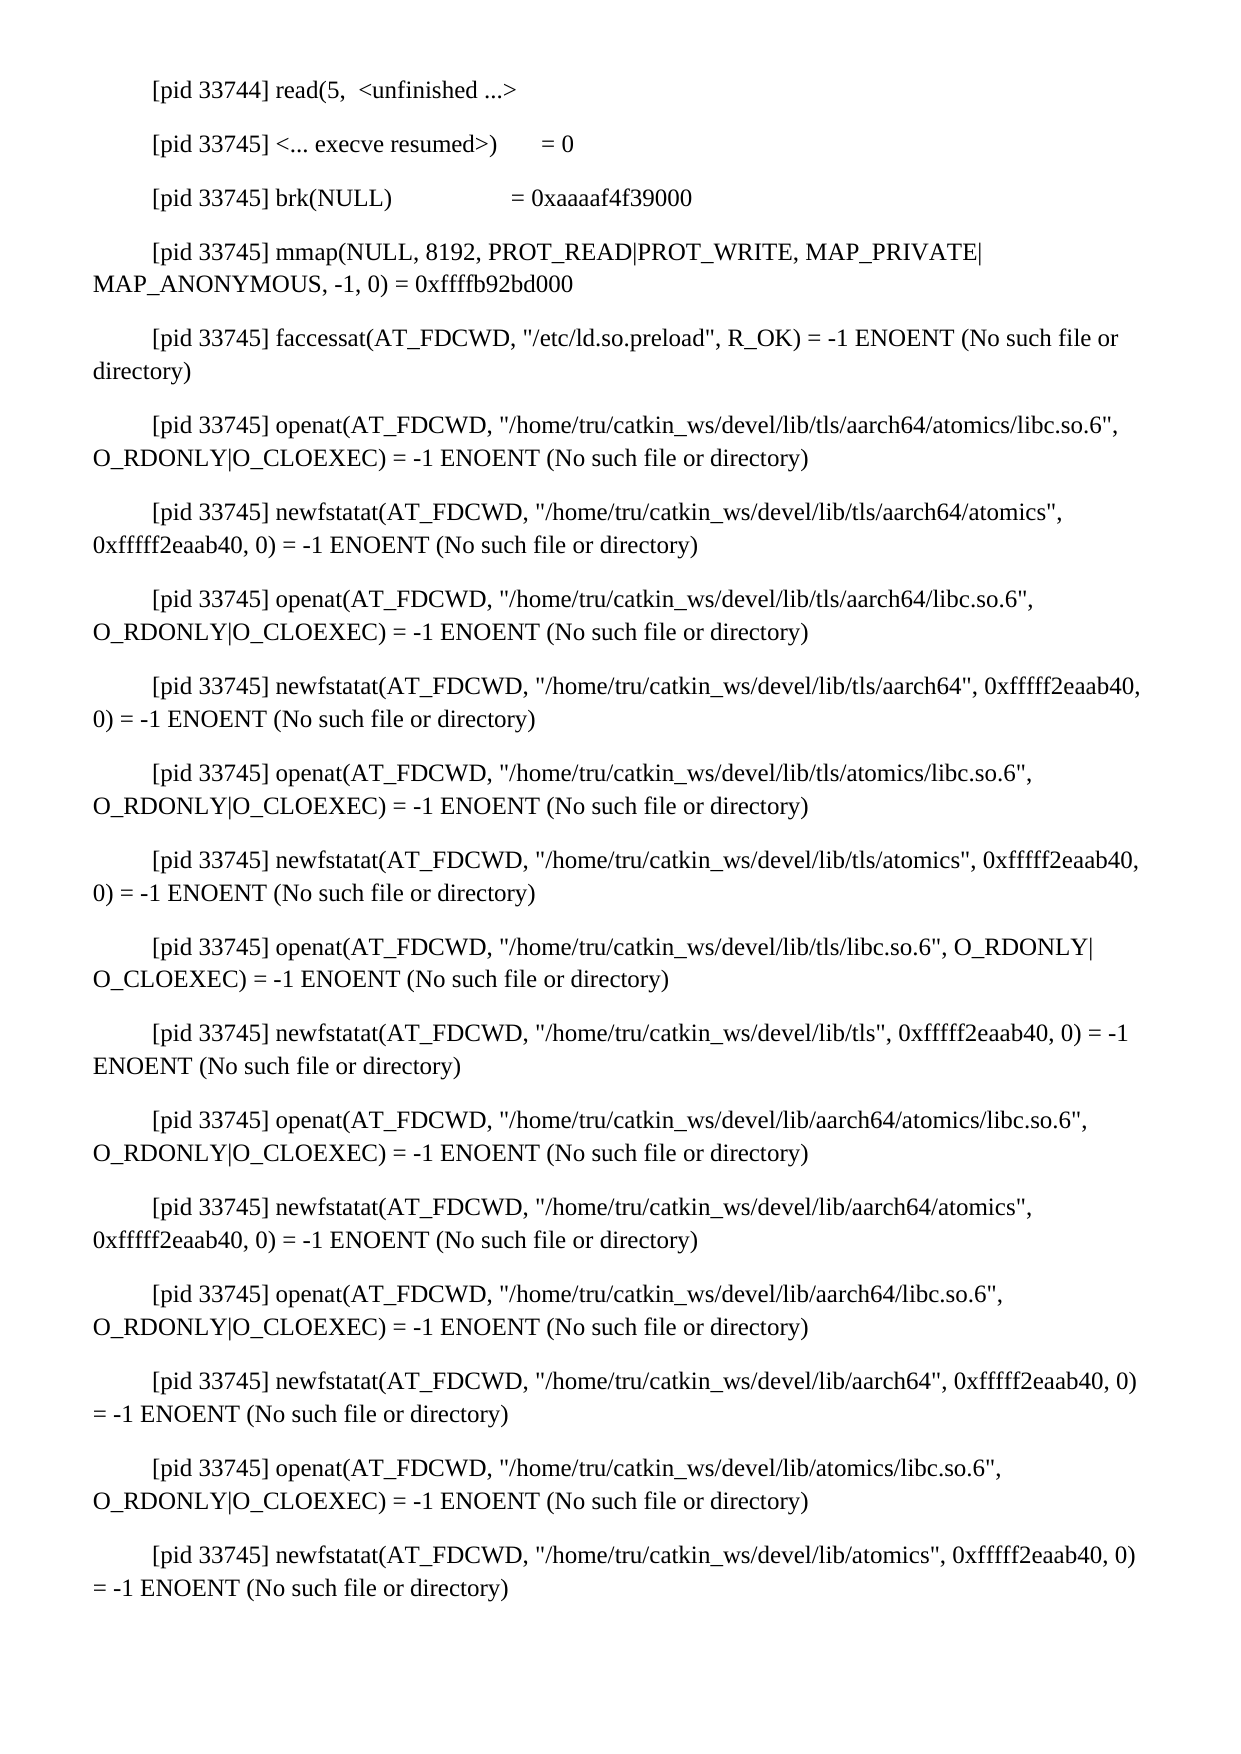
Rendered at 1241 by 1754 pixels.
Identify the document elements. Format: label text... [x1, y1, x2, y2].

text [pid 33745] openat(AT_FDCWD, "/home/tru/catkin_ws/devel/lib/aarch64/atomics/libc.so.6", O_RDONLY|O_CLOEXEC) = -1 ENOENT (No such file or directory) [93, 1105, 1147, 1167]
text [pid 33745] openat(AT_FDCWD, "/home/tru/catkin_ws/devel/lib/tls/aarch64/libc.so.6", O_RDONLY|O_CLOEXEC) = -1 ENOENT (No such file or directory) [93, 584, 1147, 646]
text [pid 33744] read(5, <unfinished ...> [93, 75, 1147, 104]
text [pid 33745] newfstatat(AT_FDCWD, "/home/tru/catkin_ws/devel/lib/tls/aarch64", 0xfffff2eaab40, 0) = -1 ENOENT (No such file or directory) [93, 671, 1147, 733]
text [pid 33745] newfstatat(AT_FDCWD, "/home/tru/catkin_ws/devel/lib/tls", 0xfffff2eaab40, 0) = -1 ENOENT (No such file or directory) [93, 1018, 1147, 1080]
text [pid 33745] newfstatat(AT_FDCWD, "/home/tru/catkin_ws/devel/lib/tls/aarch64/atomics", 0xfffff2eaab40, 0) = -1 ENOENT (No such file or directory) [93, 497, 1147, 559]
text [pid 33745] <... execve resumed>) = 0 [93, 129, 1147, 158]
text [pid 33745] mmap(NULL, 8192, PROT_READ|PROT_WRITE, MAP_PRIVATE|MAP_ANONYMOUS, -1, 0) = 0xffffb92bd000 [93, 237, 1147, 298]
text [pid 33745] newfstatat(AT_FDCWD, "/home/tru/catkin_ws/devel/lib/tls/atomics", 0xfffff2eaab40, 0) = -1 ENOENT (No such file or directory) [93, 845, 1147, 906]
text [pid 33745] brk(NULL) = 0xaaaaf4f39000 [93, 183, 1147, 211]
text [pid 33745] newfstatat(AT_FDCWD, "/home/tru/catkin_ws/devel/lib/aarch64/atomics", 0xfffff2eaab40, 0) = -1 ENOENT (No such file or directory) [93, 1192, 1147, 1254]
text [pid 33745] openat(AT_FDCWD, "/home/tru/catkin_ws/devel/lib/aarch64/libc.so.6", O_RDONLY|O_CLOEXEC) = -1 ENOENT (No such file or directory) [93, 1279, 1147, 1341]
text [pid 33745] faccessat(AT_FDCWD, "/etc/ld.so.preload", R_OK) = -1 ENOENT (No such file or directory) [93, 323, 1147, 385]
text [pid 33745] newfstatat(AT_FDCWD, "/home/tru/catkin_ws/devel/lib/aarch64", 0xfffff2eaab40, 0) = -1 ENOENT (No such file or directory) [93, 1366, 1147, 1428]
text [pid 33745] openat(AT_FDCWD, "/home/tru/catkin_ws/devel/lib/tls/atomics/libc.so.6", O_RDONLY|O_CLOEXEC) = -1 ENOENT (No such file or directory) [93, 758, 1147, 819]
text [pid 33745] openat(AT_FDCWD, "/home/tru/catkin_ws/devel/lib/atomics/libc.so.6", O_RDONLY|O_CLOEXEC) = -1 ENOENT (No such file or directory) [93, 1453, 1147, 1514]
text [pid 33745] newfstatat(AT_FDCWD, "/home/tru/catkin_ws/devel/lib/atomics", 0xfffff2eaab40, 0) = -1 ENOENT (No such file or directory) [93, 1540, 1147, 1601]
text [pid 33745] openat(AT_FDCWD, "/home/tru/catkin_ws/devel/lib/tls/libc.so.6", O_RDONLY|O_CLOEXEC) = -1 ENOENT (No such file or directory) [93, 932, 1147, 993]
text [pid 33745] openat(AT_FDCWD, "/home/tru/catkin_ws/devel/lib/tls/aarch64/atomics/libc.so.6", O_RDONLY|O_CLOEXEC) = -1 ENOENT (No such file or directory) [93, 410, 1147, 472]
